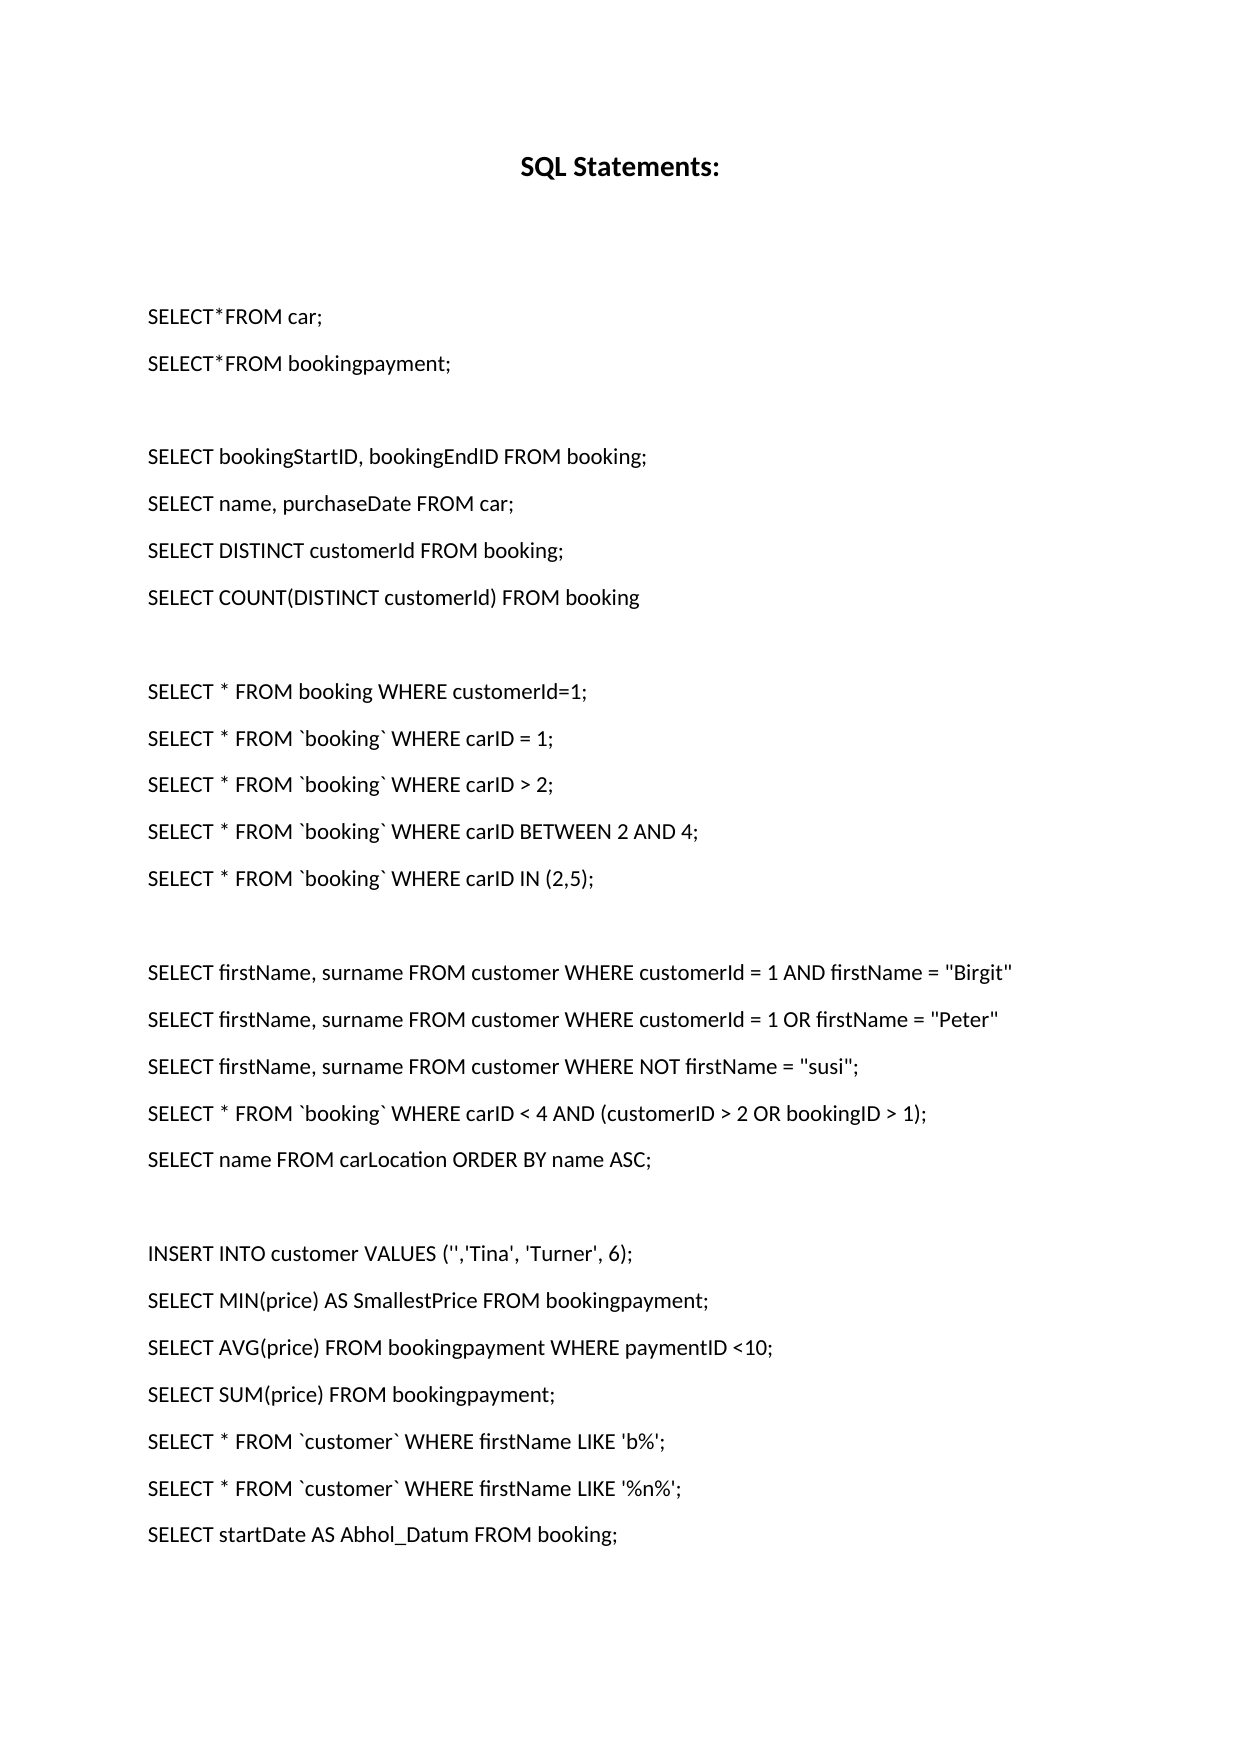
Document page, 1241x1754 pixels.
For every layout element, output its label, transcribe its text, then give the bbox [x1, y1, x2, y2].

text SELECT AVG(price) FROM bookingpayment WHERE paymentID <10; [148, 1333, 1093, 1361]
text SELECT * FROM `booking` WHERE carID = 1; [148, 724, 1093, 752]
text SELECT name FROM carLocation ORDER BY name ASC; [148, 1146, 1093, 1174]
text SELECT MIN(price) AS SmallestPrice FROM bookingpayment; [148, 1286, 1093, 1314]
text SELECT firstName, surname FROM customer WHERE customerId = 1 AND firstName = "Birgit" [148, 958, 1093, 986]
text SELECT DISTINCT customerId FROM booking; [148, 536, 1093, 564]
text SELECT * FROM `booking` WHERE carID < 4 AND (customerID > 2 OR bookingID > 1); [148, 1099, 1093, 1127]
text SELECT * FROM booking WHERE customerId=1; [148, 677, 1093, 705]
text SELECT * FROM `booking` WHERE carID BETWEEN 2 AND 4; [148, 817, 1093, 846]
text SELECT * FROM `booking` WHERE carID > 2; [148, 771, 1093, 799]
text SELECT name, purchaseDate FROM car; [148, 489, 1093, 517]
text SELECT firstName, surname FROM customer WHERE NOT firstName = "susi"; [148, 1052, 1093, 1080]
text SELECT * FROM `customer` WHERE firstName LIKE '%n%'; [148, 1474, 1093, 1502]
text SELECT startDate AS Abhol_Datum FROM booking; [148, 1521, 1093, 1549]
text INSERT INTO customer VALUES ('','Tina', 'Turner', 6); [148, 1239, 1093, 1267]
text SELECT COUNT(DISTINCT customerId) FROM booking [148, 583, 1093, 611]
text SELECT * FROM `customer` WHERE firstName LIKE 'b%'; [148, 1427, 1093, 1455]
text SELECT*FROM bookingpayment; [148, 349, 1093, 377]
text SELECT SUM(price) FROM bookingpayment; [148, 1380, 1093, 1408]
text SELECT*FROM car; [148, 302, 1093, 330]
text SELECT * FROM `booking` WHERE carID IN (2,5); [148, 864, 1093, 892]
text SELECT bookingStartID, bookingEndID FROM booking; [148, 442, 1093, 471]
text SQL Statements: [148, 148, 1093, 183]
text SELECT firstName, surname FROM customer WHERE customerId = 1 OR firstName = "Peter" [148, 1005, 1093, 1033]
